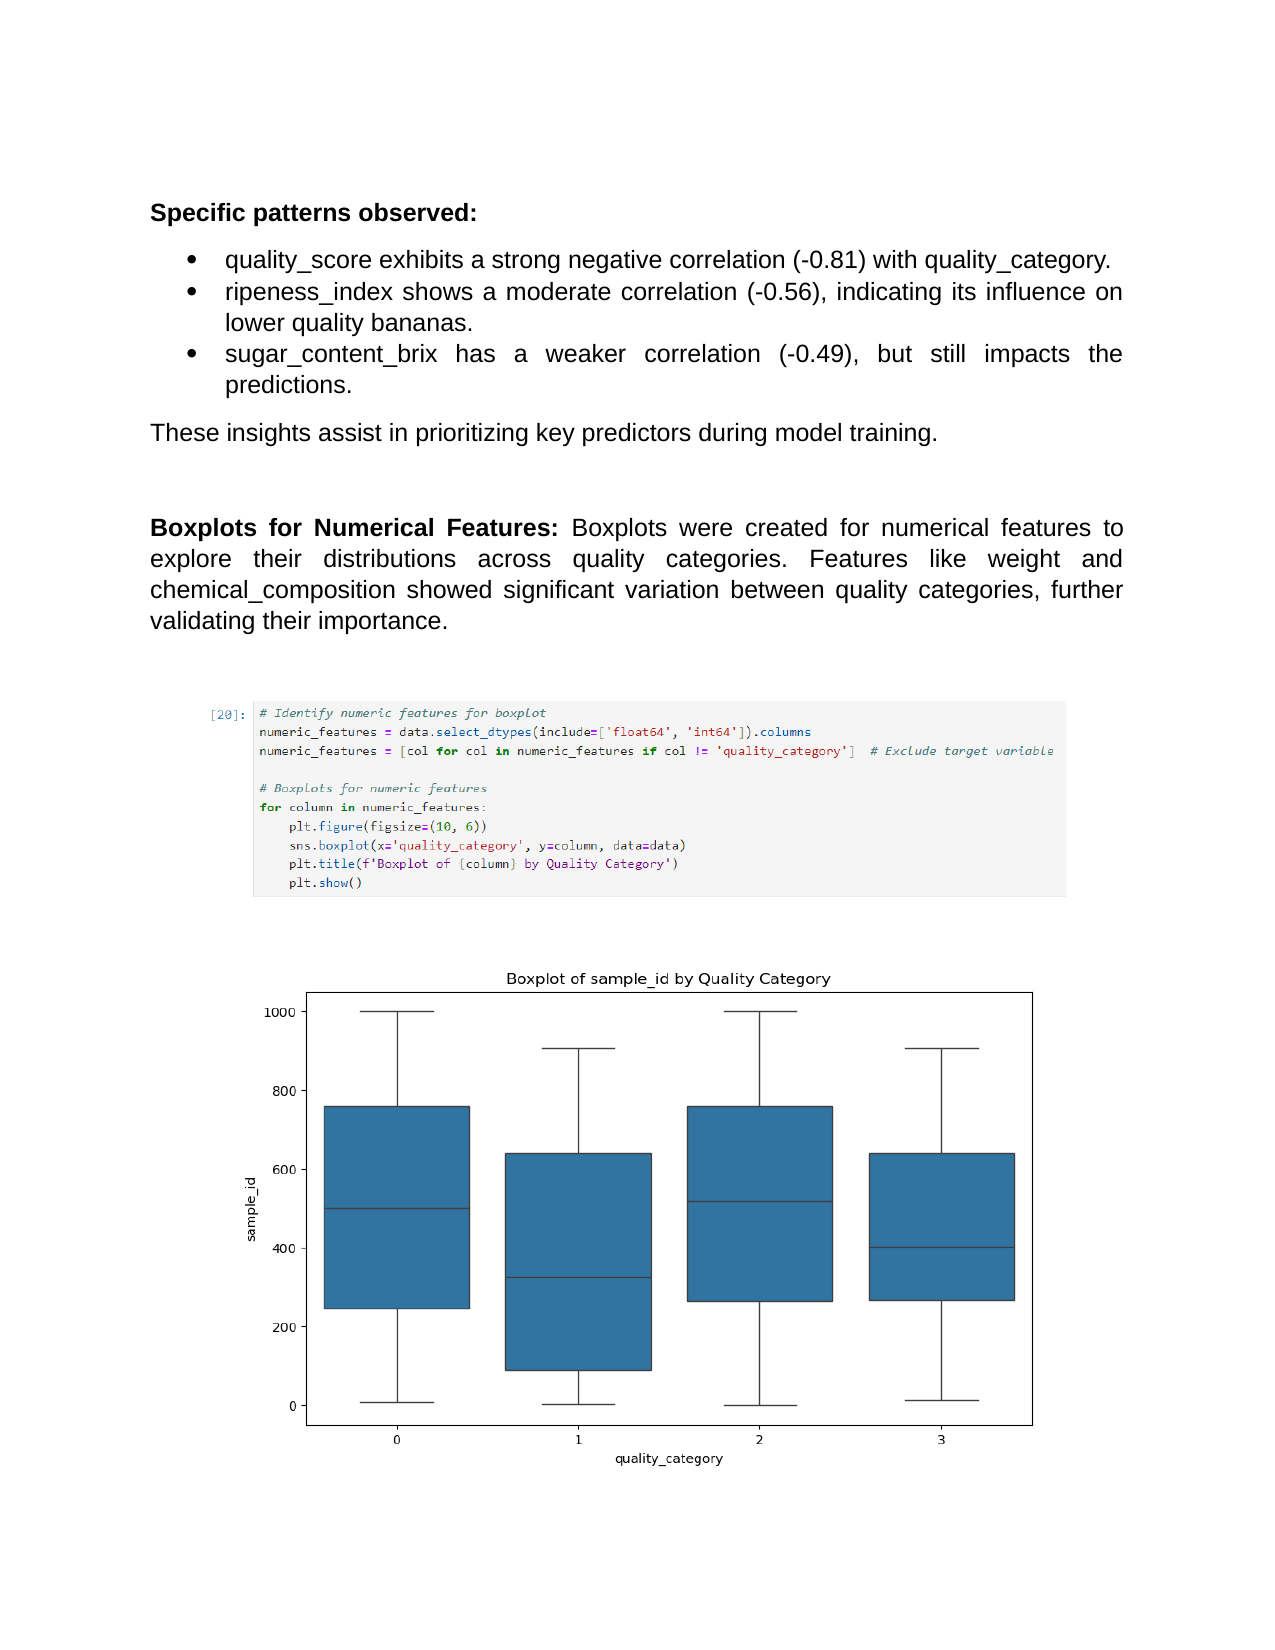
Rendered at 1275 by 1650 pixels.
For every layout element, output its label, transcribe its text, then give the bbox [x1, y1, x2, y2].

picture [235, 963, 1040, 1474]
text Boxplots for Numerical Features: Boxplots were created for numerical features to explore their distributions across quality categories. Features like weight and chemical_composition showed significant variation between quality categories, further validating their importance. [150, 513, 1125, 635]
list ripeness_index shows a moderate correlation (-0.56), indicating its influence on lower quality bananas. [187, 277, 1125, 336]
list quality_score exhibits a strong negative correlation (-0.81) with quality_category. [187, 245, 1125, 274]
text These insights assist in prioritizing key predictors during model training. [150, 418, 1125, 446]
text Specific patterns observed: [150, 198, 1125, 226]
list sugar_content_brix has a weaker correlation (-0.49), but still impacts the predictions. [187, 339, 1125, 399]
picture [208, 701, 1067, 897]
